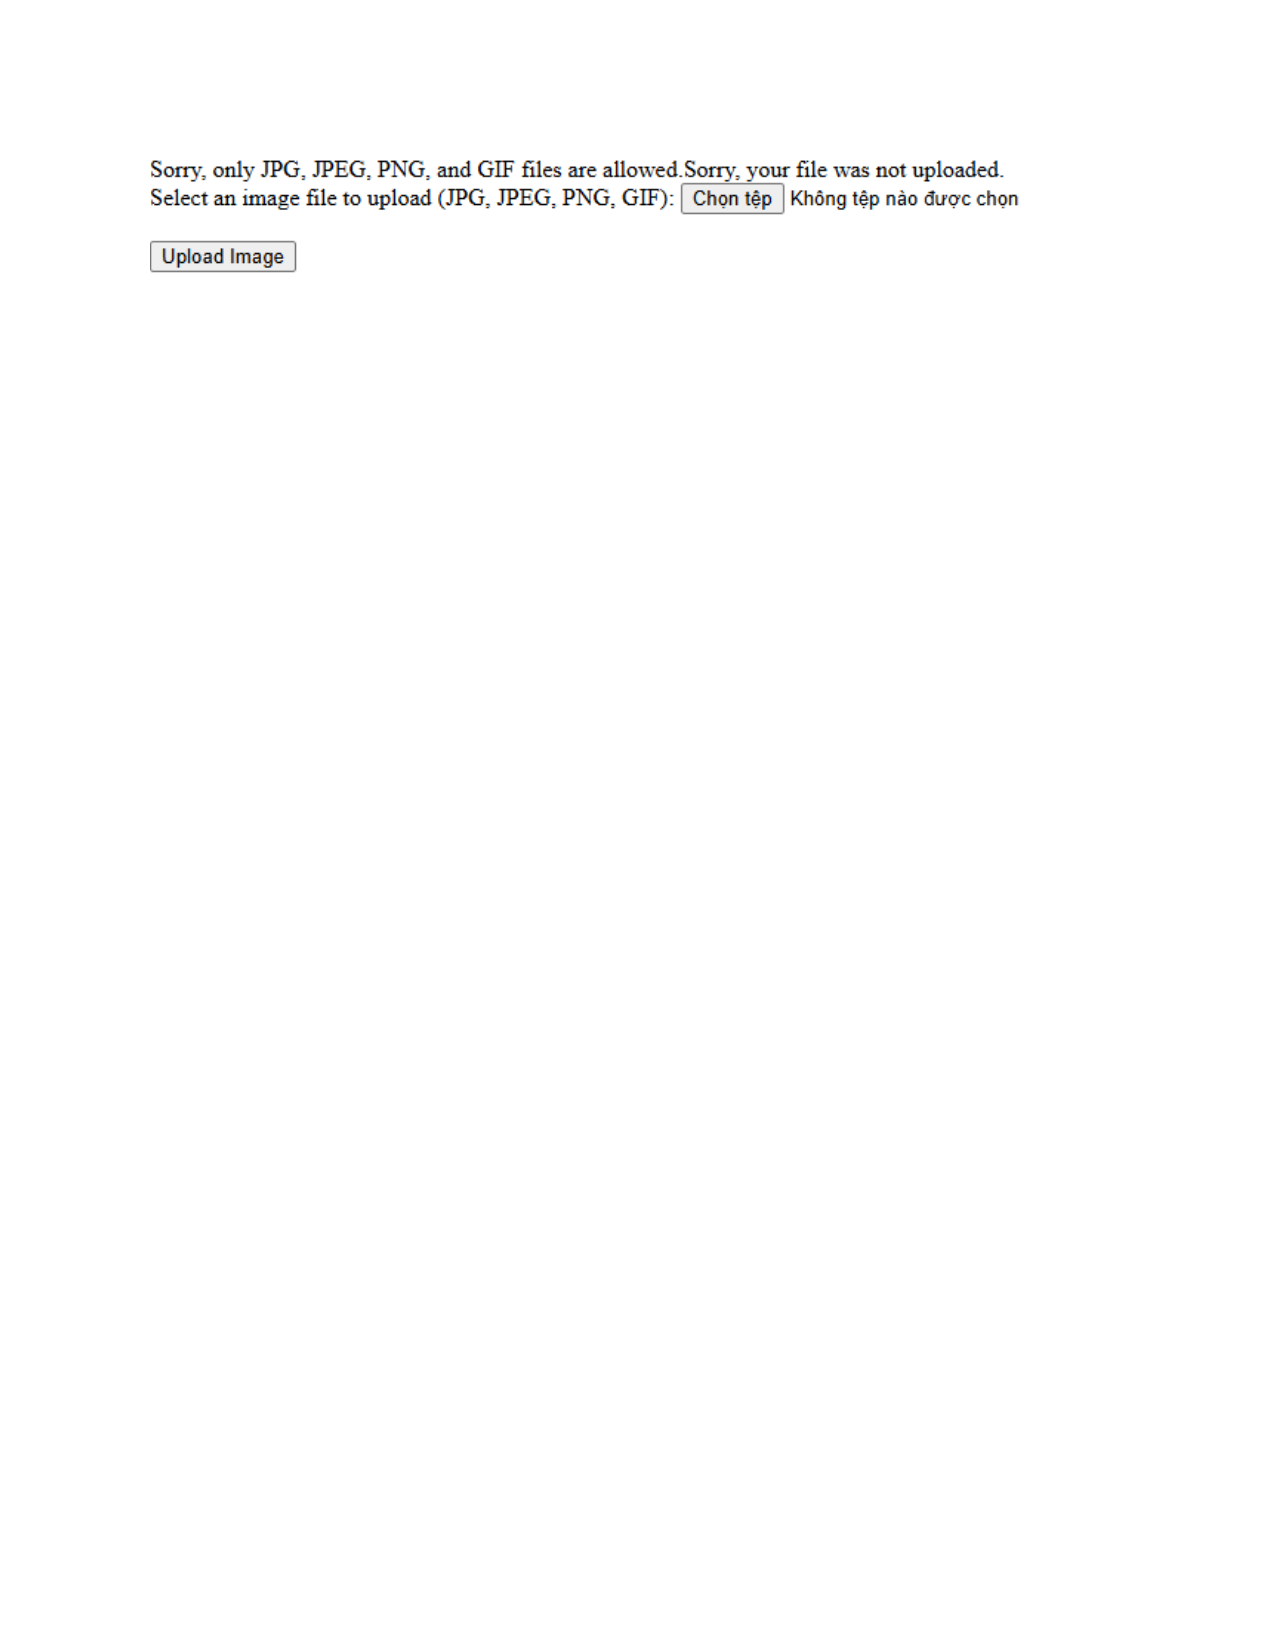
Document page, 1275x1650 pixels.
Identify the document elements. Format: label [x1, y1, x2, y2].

picture [150, 150, 1124, 372]
